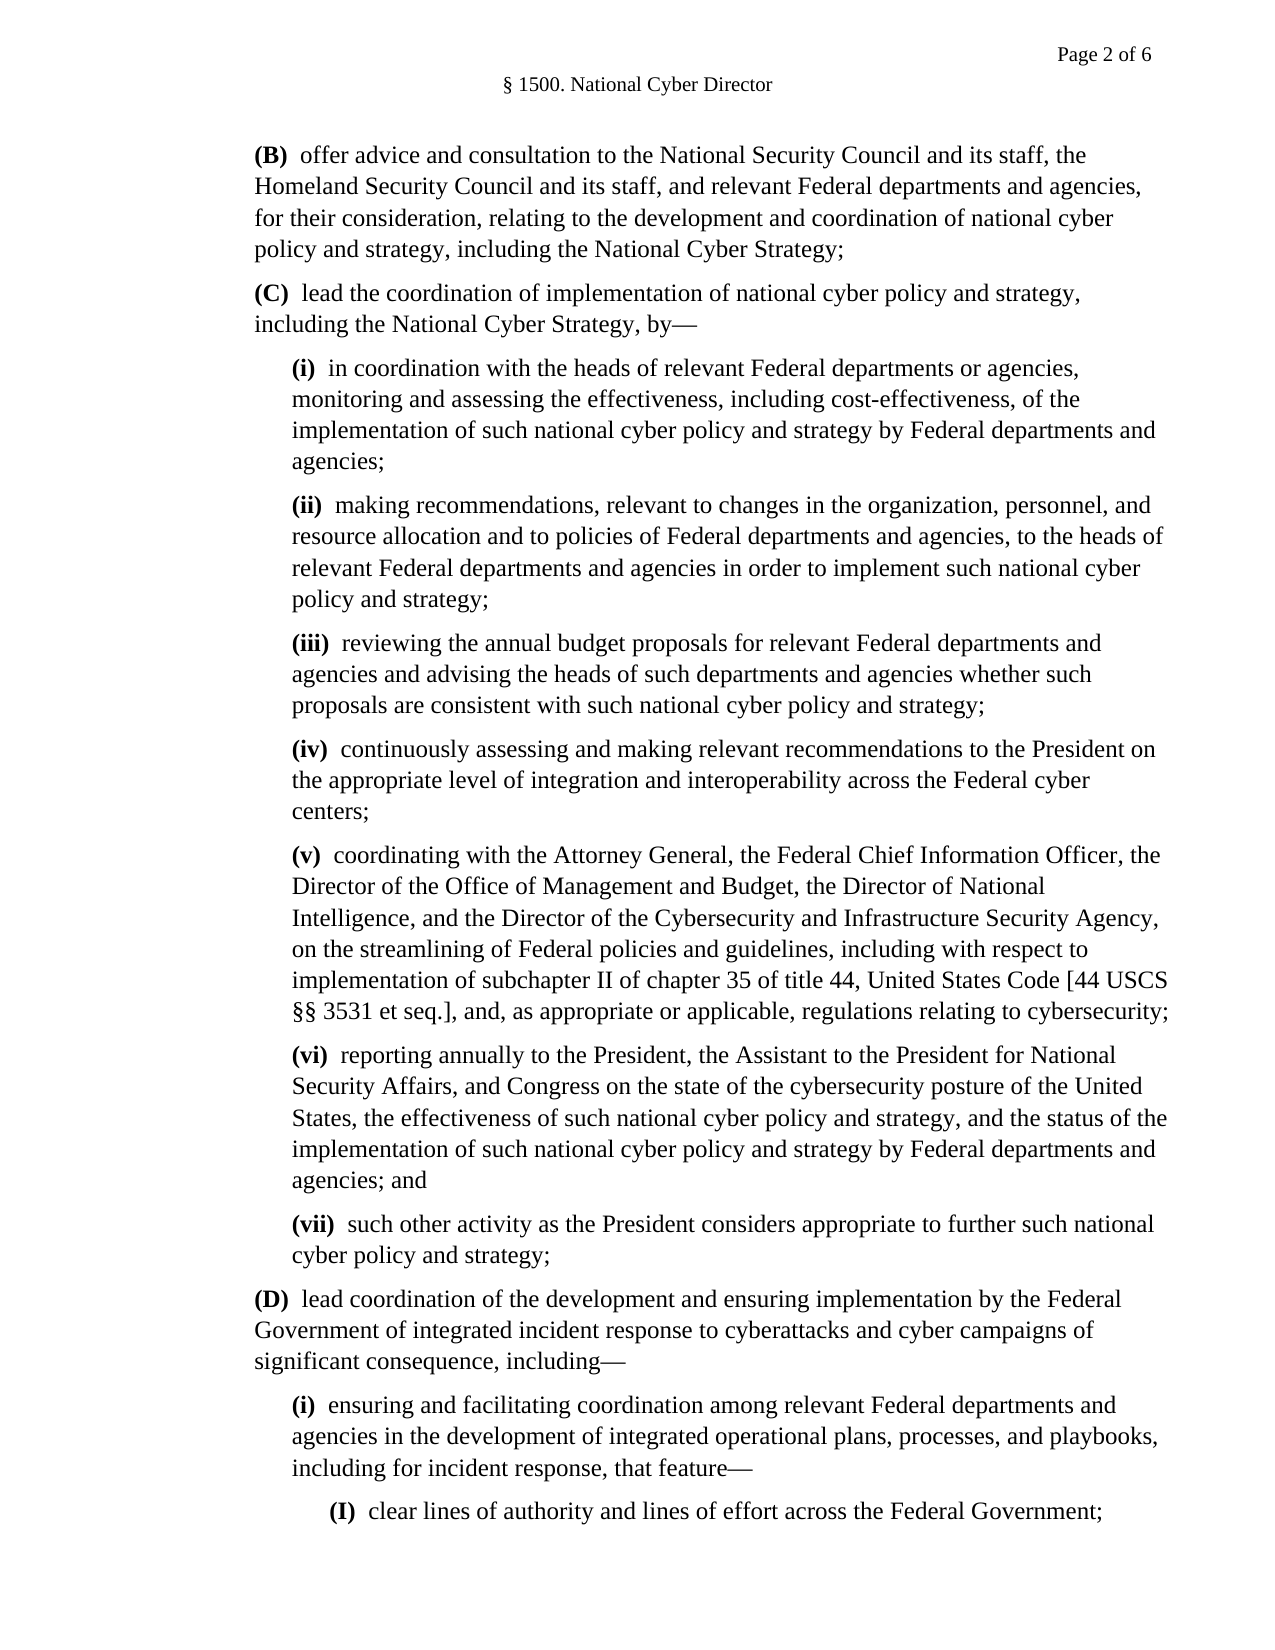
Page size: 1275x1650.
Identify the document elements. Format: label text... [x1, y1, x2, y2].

text (v) coordinating with the Attorney General, the Federal Chief Information Officer, the Director of the Office of Management and Budget, the Director of National Intelligence, and the Director of the Cybersecurity and Infrastructure Security Agency, on the streamlining of Federal policies and guidelines, including with respect to implementation of subchapter II of chapter 35 of title 44, United States Code [44 USCS §§ 3531 et seq.], and, as appropriate or applicable, regulations relating to cybersecurity; [292, 838, 1171, 1025]
text (i) ensuring and facilitating coordination among relevant Federal departments and agencies in the development of integrated operational plans, processes, and playbooks, including for incident response, that feature— [292, 1388, 1171, 1481]
text (vii) such other activity as the President considers appropriate to further such national cyber policy and strategy; [292, 1206, 1171, 1269]
text (i) in coordination with the heads of relevant Federal departments or agencies, monitoring and assessing the effectiveness, including cost-effectiveness, of the implementation of such national cyber policy and strategy by Federal departments and agencies; [292, 350, 1171, 475]
text (B) offer advice and consultation to the National Security Council and its staff, the Homeland Security Council and its staff, and relevant Federal departments and agencies, for their consideration, relating to the development and coordination of national cyber policy and strategy, including the National Cyber Strategy; [254, 138, 1171, 263]
text (iii) reviewing the annual budget proposals for relevant Federal departments and agencies and advising the heads of such departments and agencies whether such proposals are consistent with such national cyber policy and strategy; [292, 625, 1171, 719]
text (vi) reporting annually to the President, the Assistant to the President for National Security Affairs, and Congress on the state of the cybersecurity posture of the United States, the effectiveness of such national cyber policy and strategy, and the status of the implementation of such national cyber policy and strategy by Federal departments and agencies; and [292, 1038, 1171, 1194]
text (ii) making recommendations, relevant to changes in the organization, personnel, and resource allocation and to policies of Federal departments and agencies, to the heads of relevant Federal departments and agencies in order to implement such national cyber policy and strategy; [292, 488, 1171, 613]
text (D) lead coordination of the development and ensuring implementation by the Federal Government of integrated incident response to cyberattacks and cyber campaigns of significant consequence, including— [254, 1281, 1171, 1375]
text (I) clear lines of authority and lines of effort across the Federal Government; [329, 1494, 1171, 1525]
text (C) lead the coordination of implementation of national cyber policy and strategy, including the National Cyber Strategy, by— [254, 275, 1171, 338]
text (iv) continuously assessing and making relevant recommendations to the President on the appropriate level of integration and interoperability across the Federal cyber centers; [292, 731, 1171, 825]
